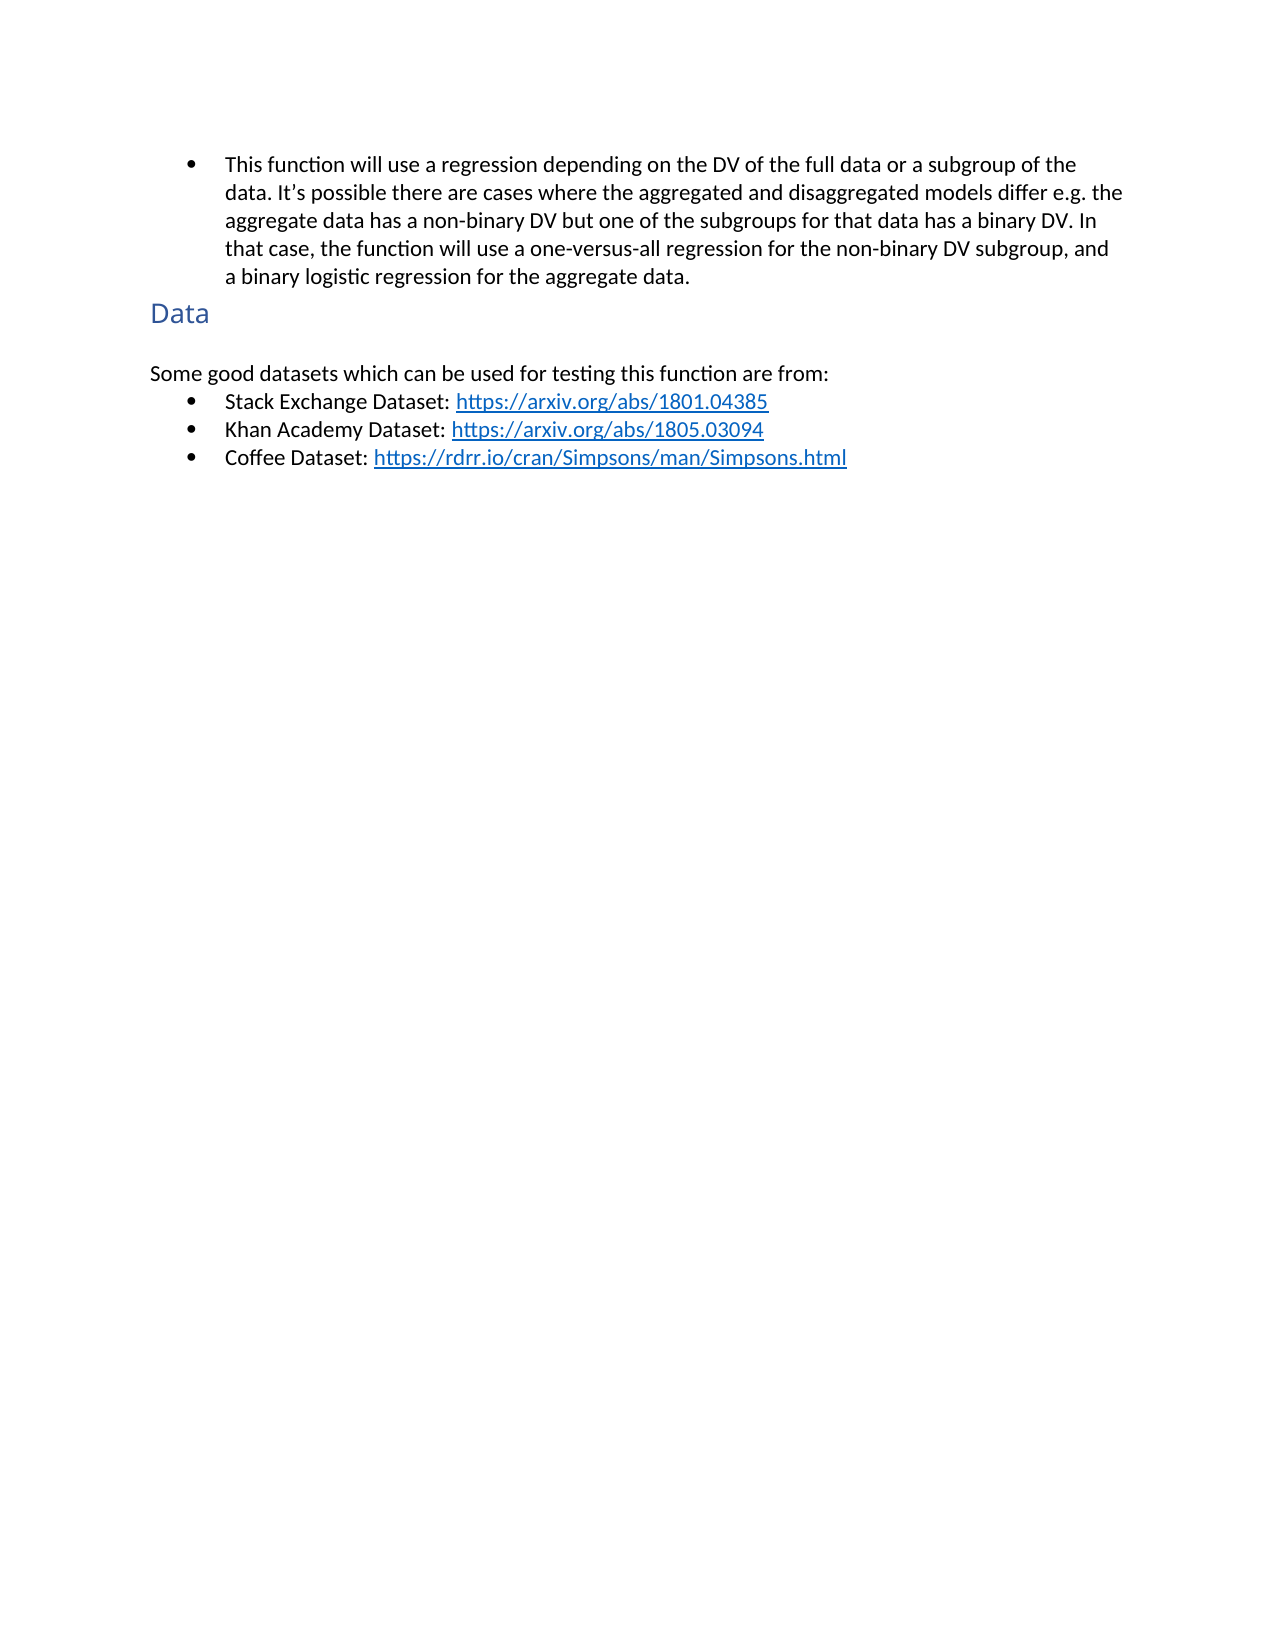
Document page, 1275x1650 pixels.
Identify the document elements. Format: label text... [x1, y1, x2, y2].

list This function will use a regression depending on the DV of the full data or a subgroup of the data. It’s possible there are cases where the aggregated and disaggregated models differ e.g. the aggregate data has a non-binary DV but one of the subgroups for that data has a binary DV. In that case, the function will use a one-versus-all regression for the non-binary DV subgroup, and a binary logistic regression for the aggregate data. [187, 150, 1125, 290]
text Some good datasets which can be used for testing this function are from: [150, 359, 1125, 387]
subtitle Data [150, 294, 1125, 331]
list Stack Exchange Dataset: https://arxiv.org/abs/1801.04385 [187, 387, 1125, 415]
list Khan Academy Dataset: https://arxiv.org/abs/1805.03094 [187, 415, 1125, 443]
list Coffee Dataset: https://rdrr.io/cran/Simpsons/man/Simpsons.html [187, 443, 1125, 471]
